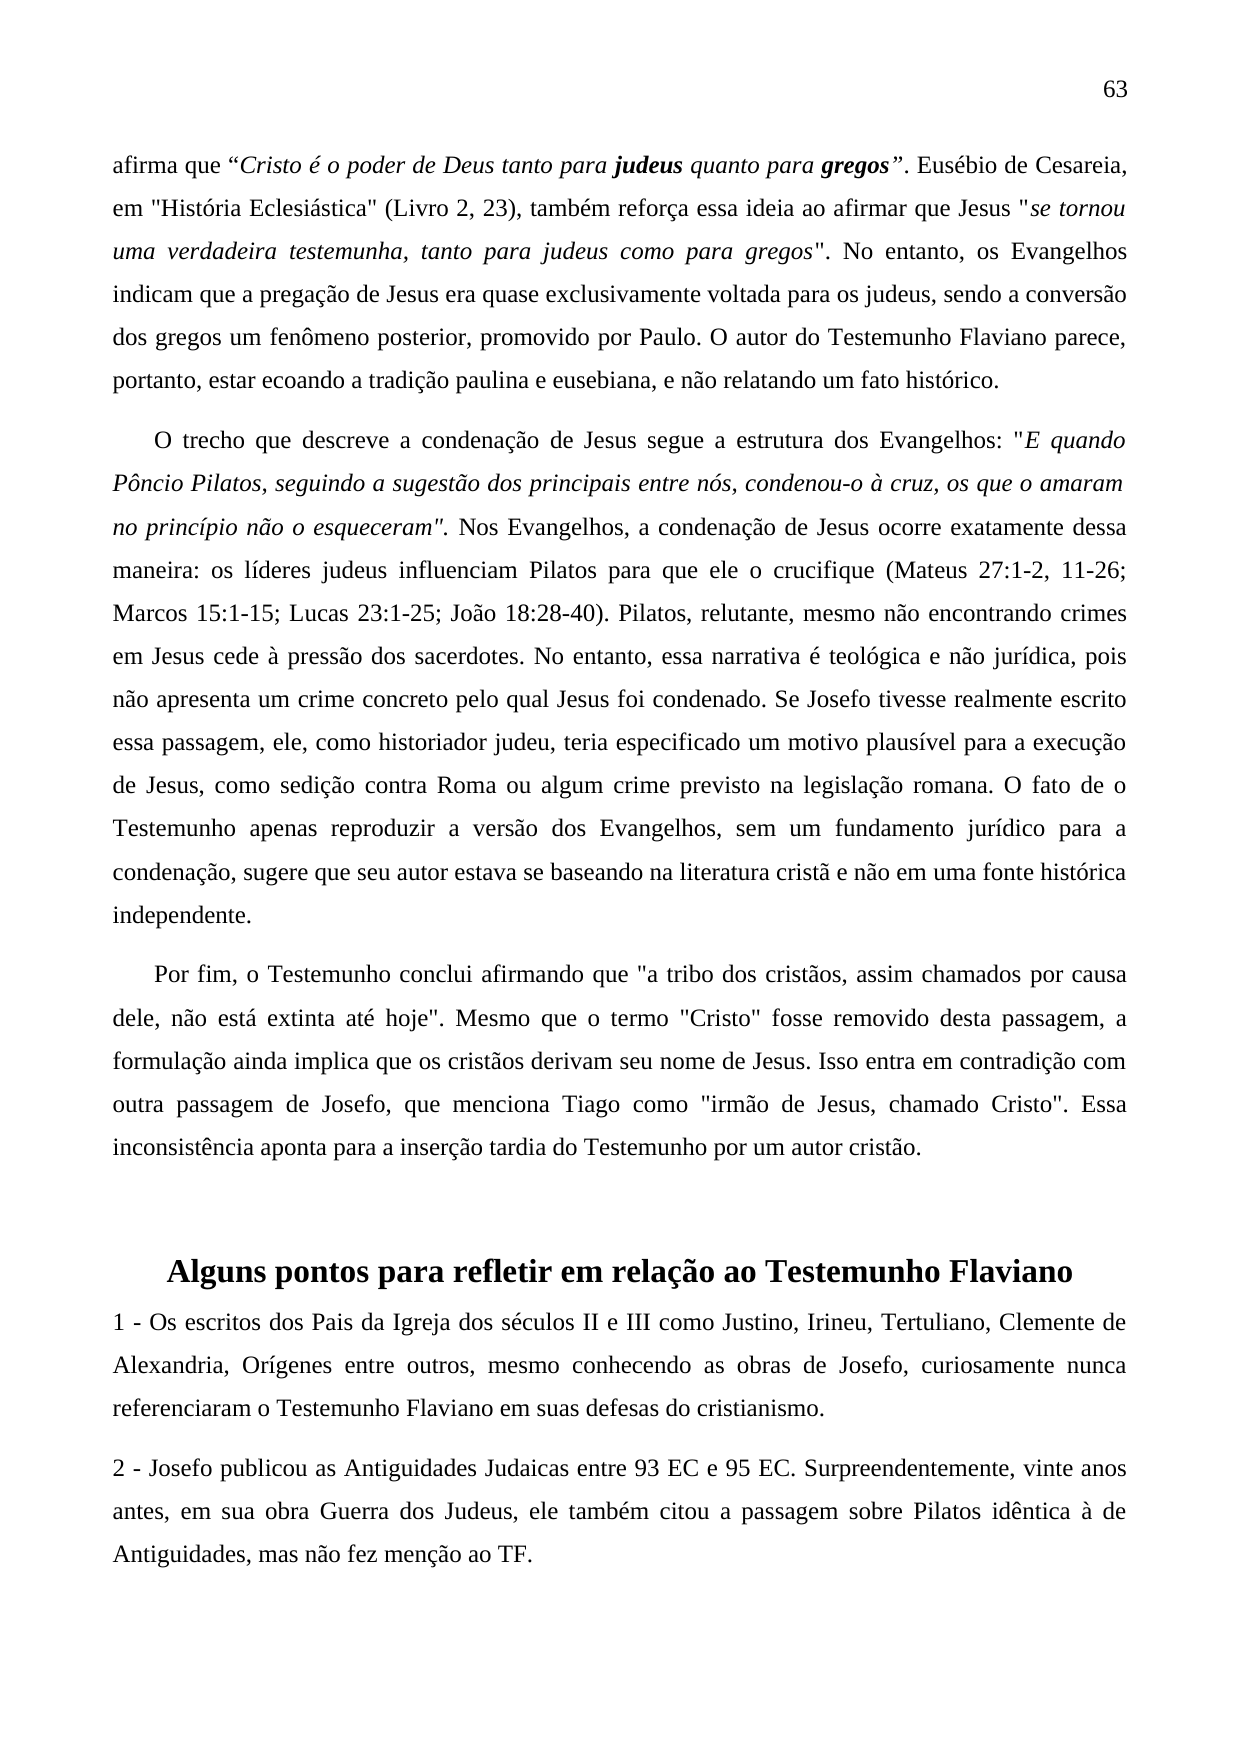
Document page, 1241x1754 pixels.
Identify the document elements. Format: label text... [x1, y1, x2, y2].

text Por fim, o Testemunho conclui afirmando que "a tribo dos cristãos, assim chamados por causa dele, não está extinta até hoje". Mesmo que o termo "Cristo" fosse removido desta passagem, a formulação ainda implica que os cristãos derivam seu nome de Jesus. Isso entra em contradição com outra passagem de Josefo, que menciona Tiago como "irmão de Jesus, chamado Cristo". Essa inconsistência aponta para a inserção tardia do Testemunho por um autor cristão. [112, 959, 1128, 1161]
text O trecho que descreve a condenação de Jesus segue a estrutura dos Evangelhos: "E quando Pôncio Pilatos, seguindo a sugestão dos principais entre nós, condenou-o à cruz, os que o amaram no princípio não o esqueceram". Nos Evangelhos, a condenação de Jesus ocorre exatamente dessa maneira: os líderes judeus influenciam Pilatos para que ele o crucifique (Mateus 27:1-2, 11-26; Marcos 15:1-15; Lucas 23:1-25; João 18:28-40). Pilatos, relutante, mesmo não encontrando crimes em Jesus cede à pressão dos sacerdotes. No entanto, essa narrativa é teológica e não jurídica, pois não apresenta um crime concreto pelo qual Jesus foi condenado. Se Josefo tivesse realmente escrito essa passagem, ele, como historiador judeu, teria especificado um motivo plausível para a execução de Jesus, como sedição contra Roma ou algum crime previsto na legislação romana. O fato de o Testemunho apenas reproduzir a versão dos Evangelhos, sem um fundamento jurídico para a condenação, sugere que seu autor estava se baseando na literatura cristã e não em uma fonte histórica independente. [112, 425, 1128, 928]
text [112, 150, 1128, 394]
text 1 - Os escritos dos Pais da Igreja dos séculos II e III como Justino, Irineu, Tertuliano, Clemente de Alexandria, Orígenes entre outros, mesmo conhecendo as obras de Josefo, curiosamente nunca referenciaram o Testemunho Flaviano em suas defesas do cristianismo. [112, 1307, 1128, 1422]
text Alguns pontos para refletir em relação ao Testemunho Flaviano [112, 1252, 1128, 1290]
text 2 - Josefo publicou as Antiguidades Judaicas entre 93 EC e 95 EC. Surpreendentemente, vinte anos antes, em sua obra Guerra dos Judeus, ele também citou a passagem sobre Pilatos idêntica à de Antiguidades, mas não fez menção ao TF. [112, 1453, 1128, 1568]
